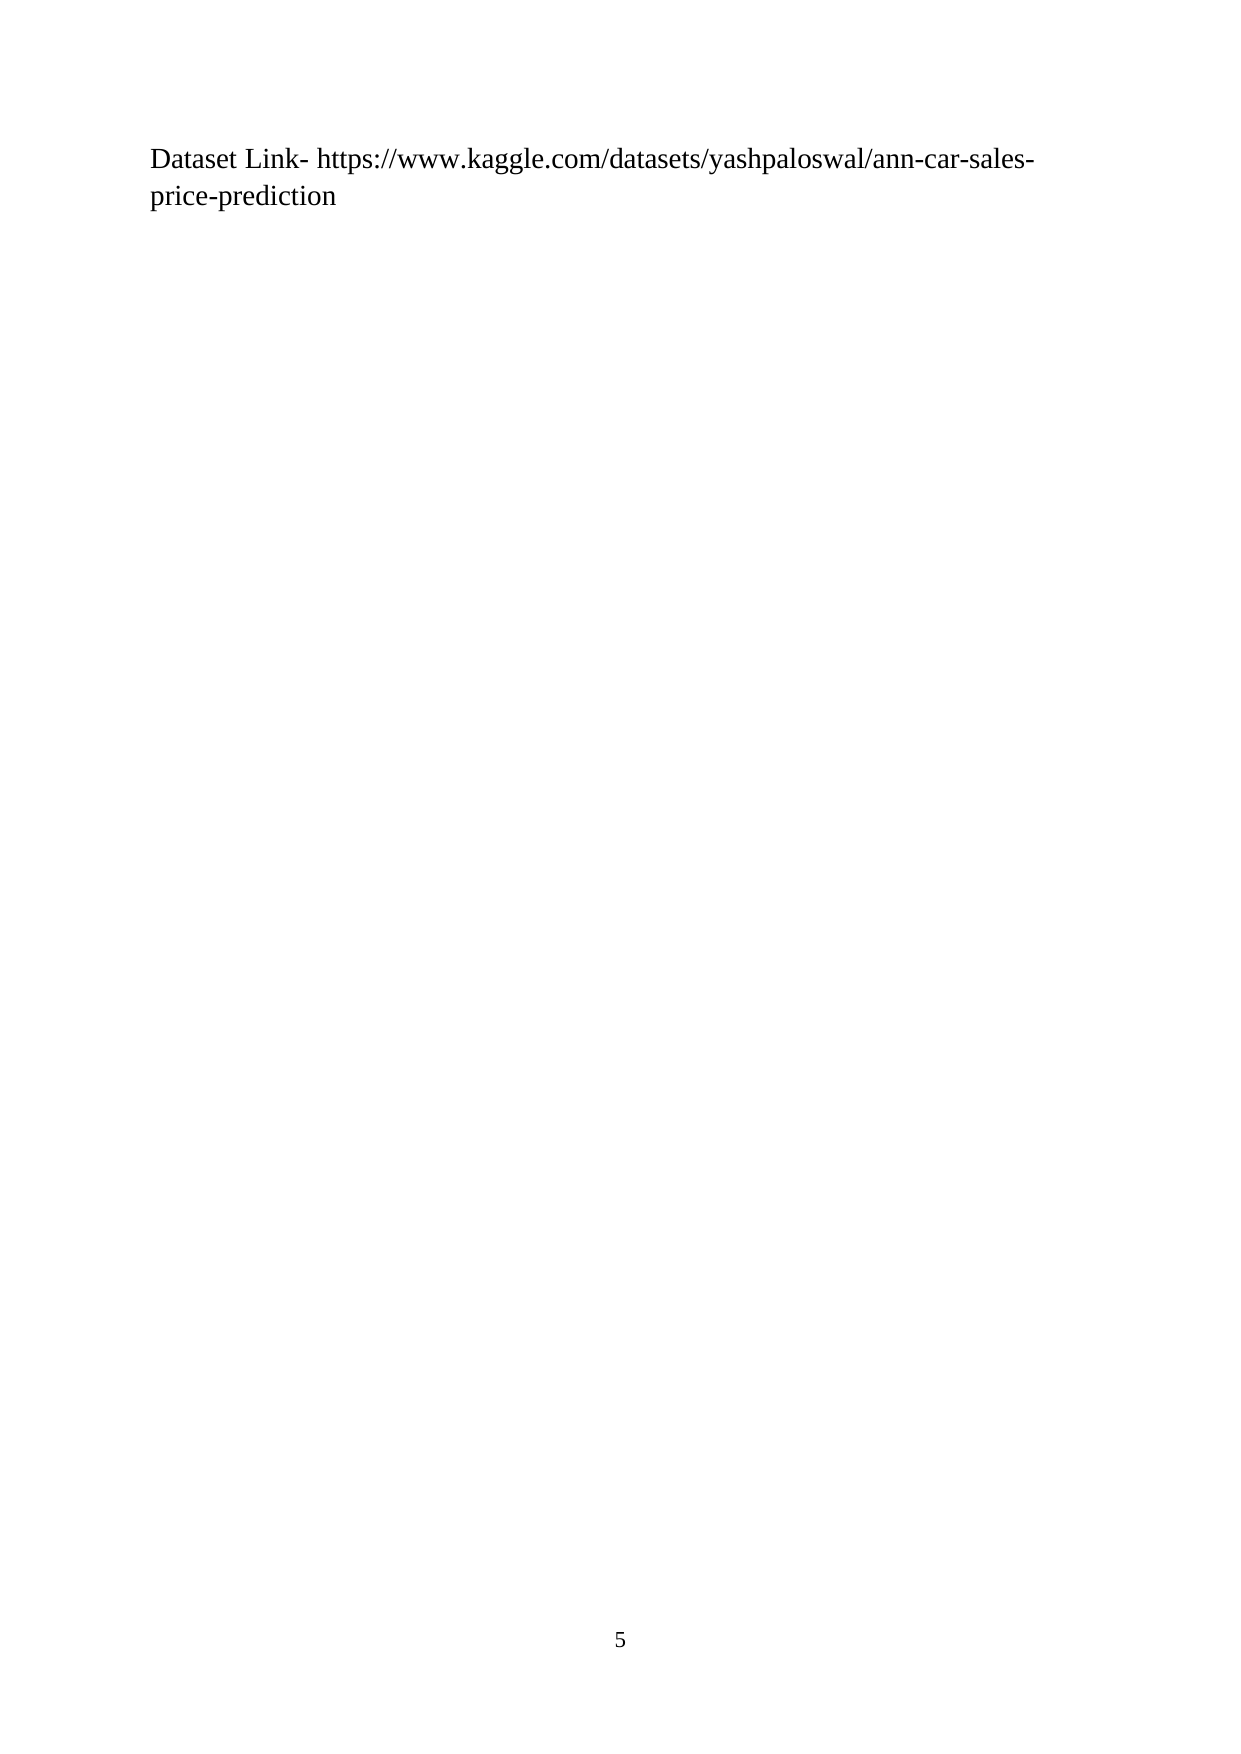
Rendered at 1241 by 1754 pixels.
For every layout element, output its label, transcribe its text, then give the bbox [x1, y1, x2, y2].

text Dataset Link- https://www.kaggle.com/datasets/yashpaloswal/ann-car-sales- price-prediction [150, 142, 1039, 211]
